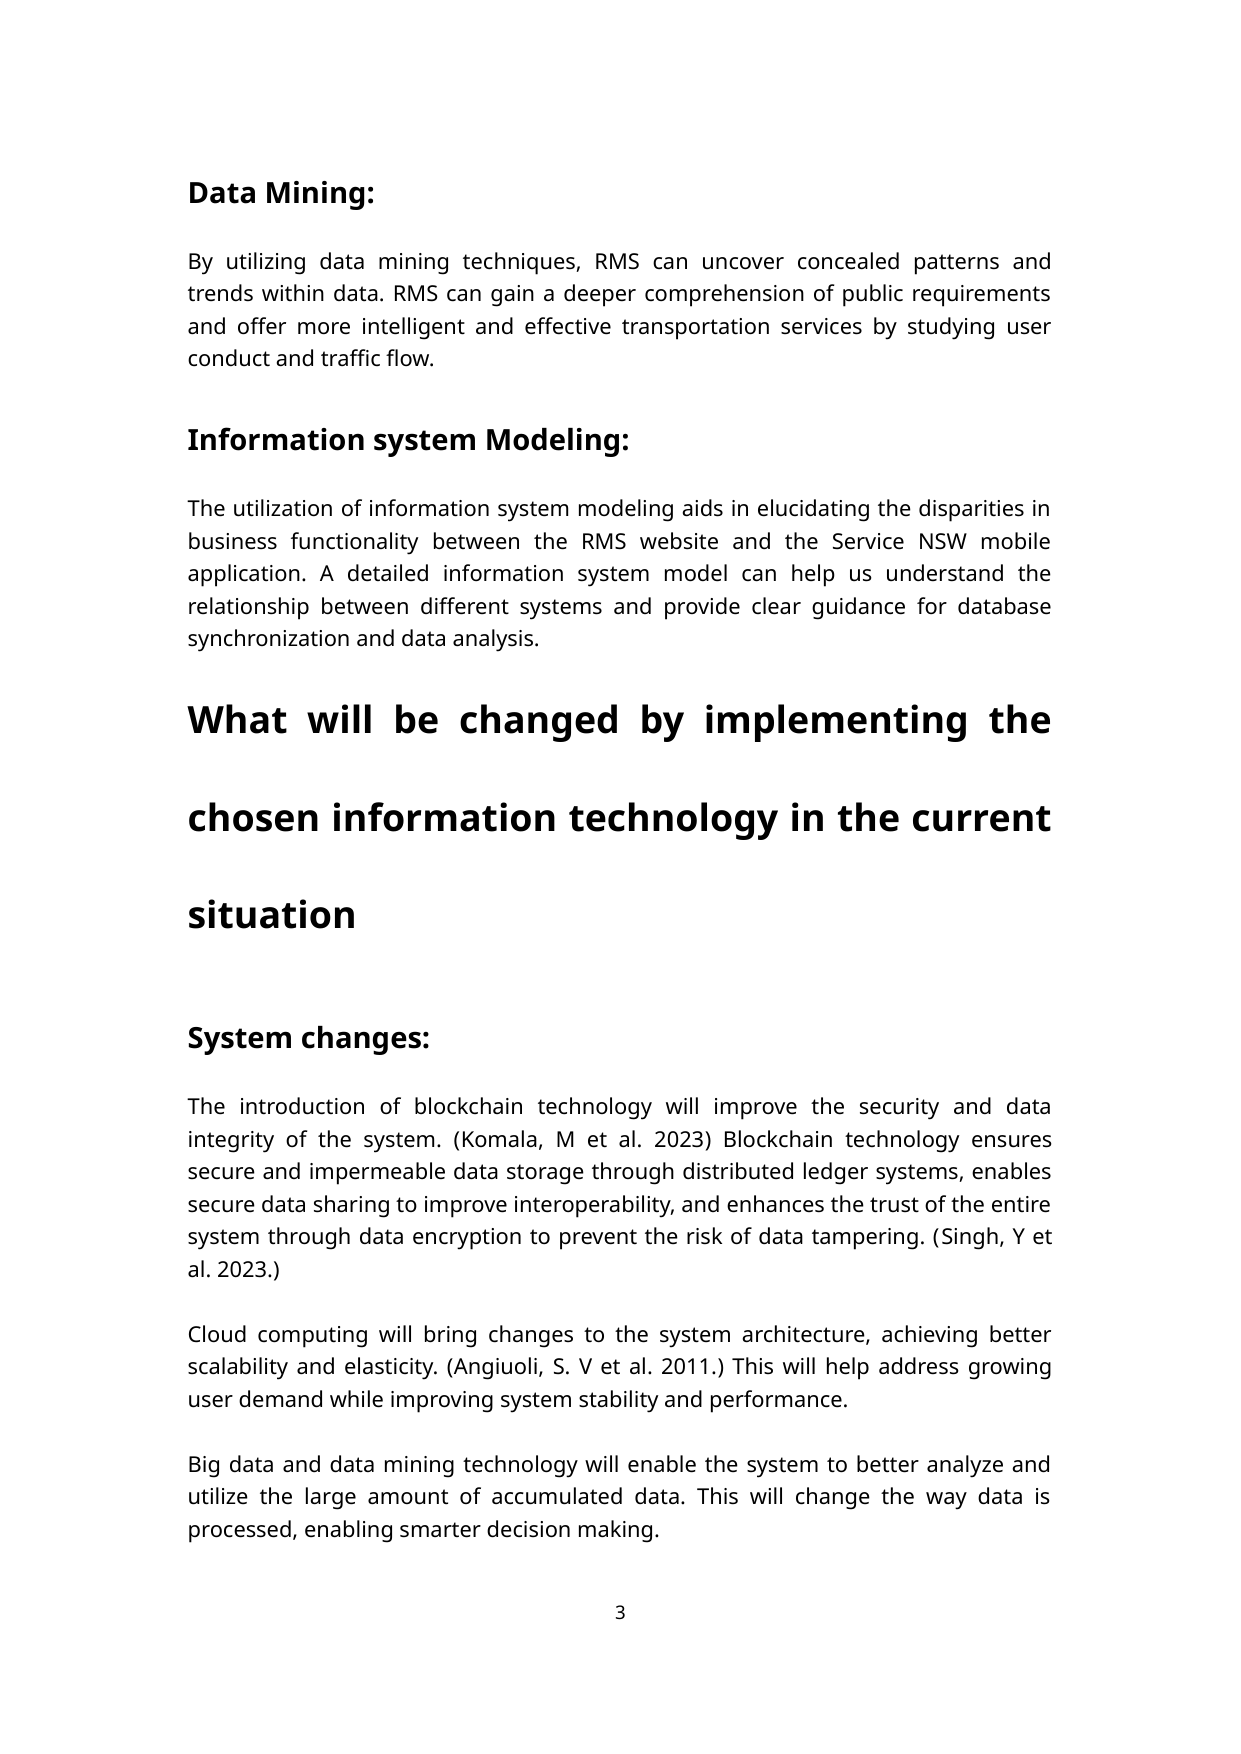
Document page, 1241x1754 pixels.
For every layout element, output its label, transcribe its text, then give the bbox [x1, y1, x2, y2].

subtitle System changes: [187, 1005, 1053, 1070]
subtitle What will be changed by implementing the chosen information technology in the current situation [187, 687, 1053, 947]
text The utilization of information system modeling aids in elucidating the disparities in business functionality between the RMS website and the Service NSW mobile application. A detailed information system model can help us understand the relationship between different systems and provide clear guidance for database synchronization and data analysis. [187, 492, 1053, 654]
text The introduction of blockchain technology will improve the security and data integrity of the system. (Komala, M et al. 2023) Blockchain technology ensures secure and impermeable data storage through distributed ledger systems, enables secure data sharing to improve interoperability, and enhances the trust of the entire system through data encryption to prevent the risk of data tampering. (Singh, Y et al. 2023.) [187, 1090, 1053, 1285]
text By utilizing data mining techniques, RMS can uncover concealed patterns and trends within data. RMS can gain a deeper comprehension of public requirements and offer more intelligent and effective transportation services by studying user conduct and traffic flow. [187, 244, 1053, 374]
text Big data and data mining technology will enable the system to better analyze and utilize the large amount of accumulated data. This will change the way data is processed, enabling smarter decision making. [187, 1447, 1053, 1545]
subtitle Information system Modeling: [187, 407, 1053, 472]
subtitle Data Mining: [187, 160, 1053, 225]
text Cloud computing will bring changes to the system architecture, achieving better scalability and elasticity. (Angiuoli, S. V et al. 2011.) This will help address growing user demand while improving system stability and performance. [187, 1317, 1053, 1415]
